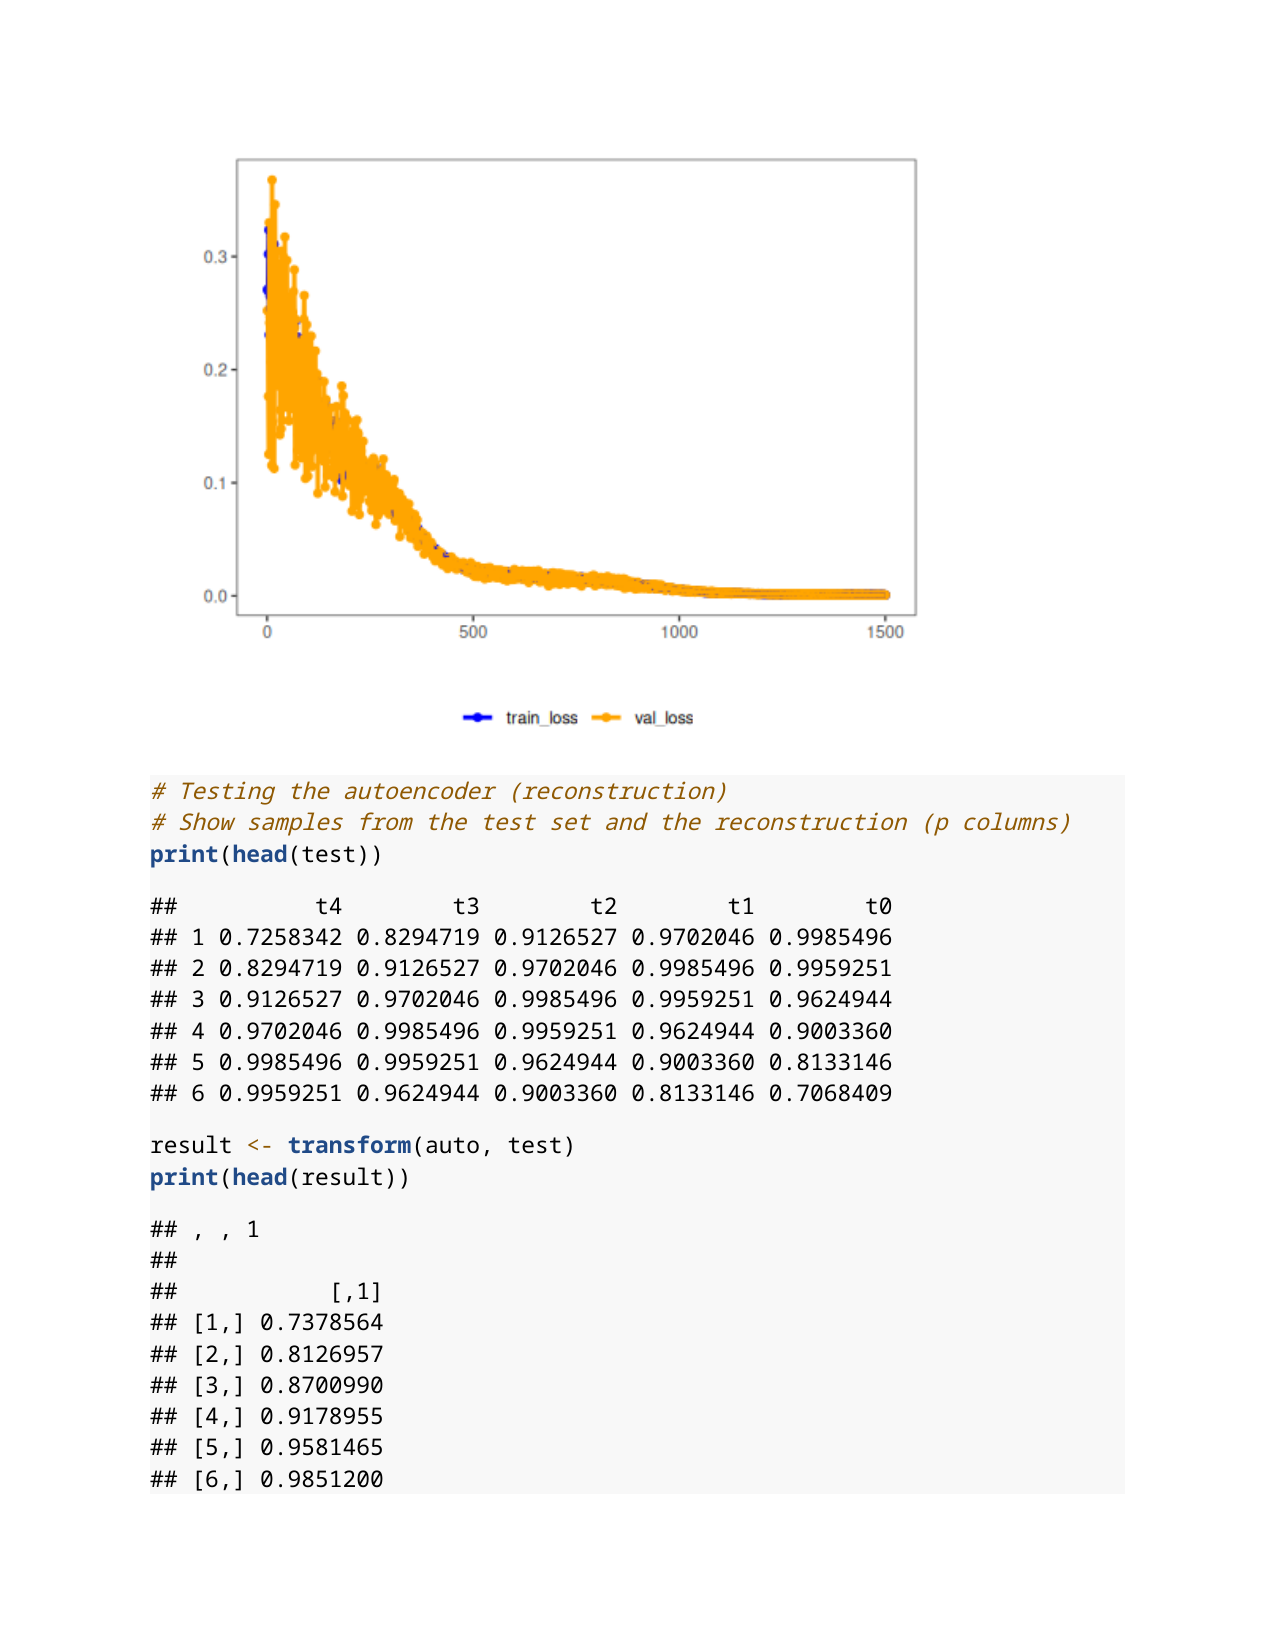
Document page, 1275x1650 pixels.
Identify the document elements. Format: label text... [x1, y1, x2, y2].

text ## t4 t3 t2 t1 t0 ## 1 0.7258342 0.8294719 0.9126527 0.9702046 0.9985496 ## 2 0.8294719 0.9126527 0.9702046 0.9985496 0.9959251 ## 3 0.9126527 0.9702046 0.9985496 0.9959251 0.9624944 ## 4 0.9702046 0.9985496 0.9959251 0.9624944 0.9003360 ## 5 0.9985496 0.9959251 0.9624944 0.9003360 0.8133146 ## 6 0.9959251 0.9624944 0.9003360 0.8133146 0.7068409 [150, 890, 1125, 1108]
picture [168, 150, 927, 757]
text # Testing the autoencoder (reconstruction) # Show samples from the test set and the reconstruction (p columns) print(head(test)) [384, 775, 1125, 869]
text result <- transform(auto, test) print(head(result)) [411, 1129, 1125, 1192]
